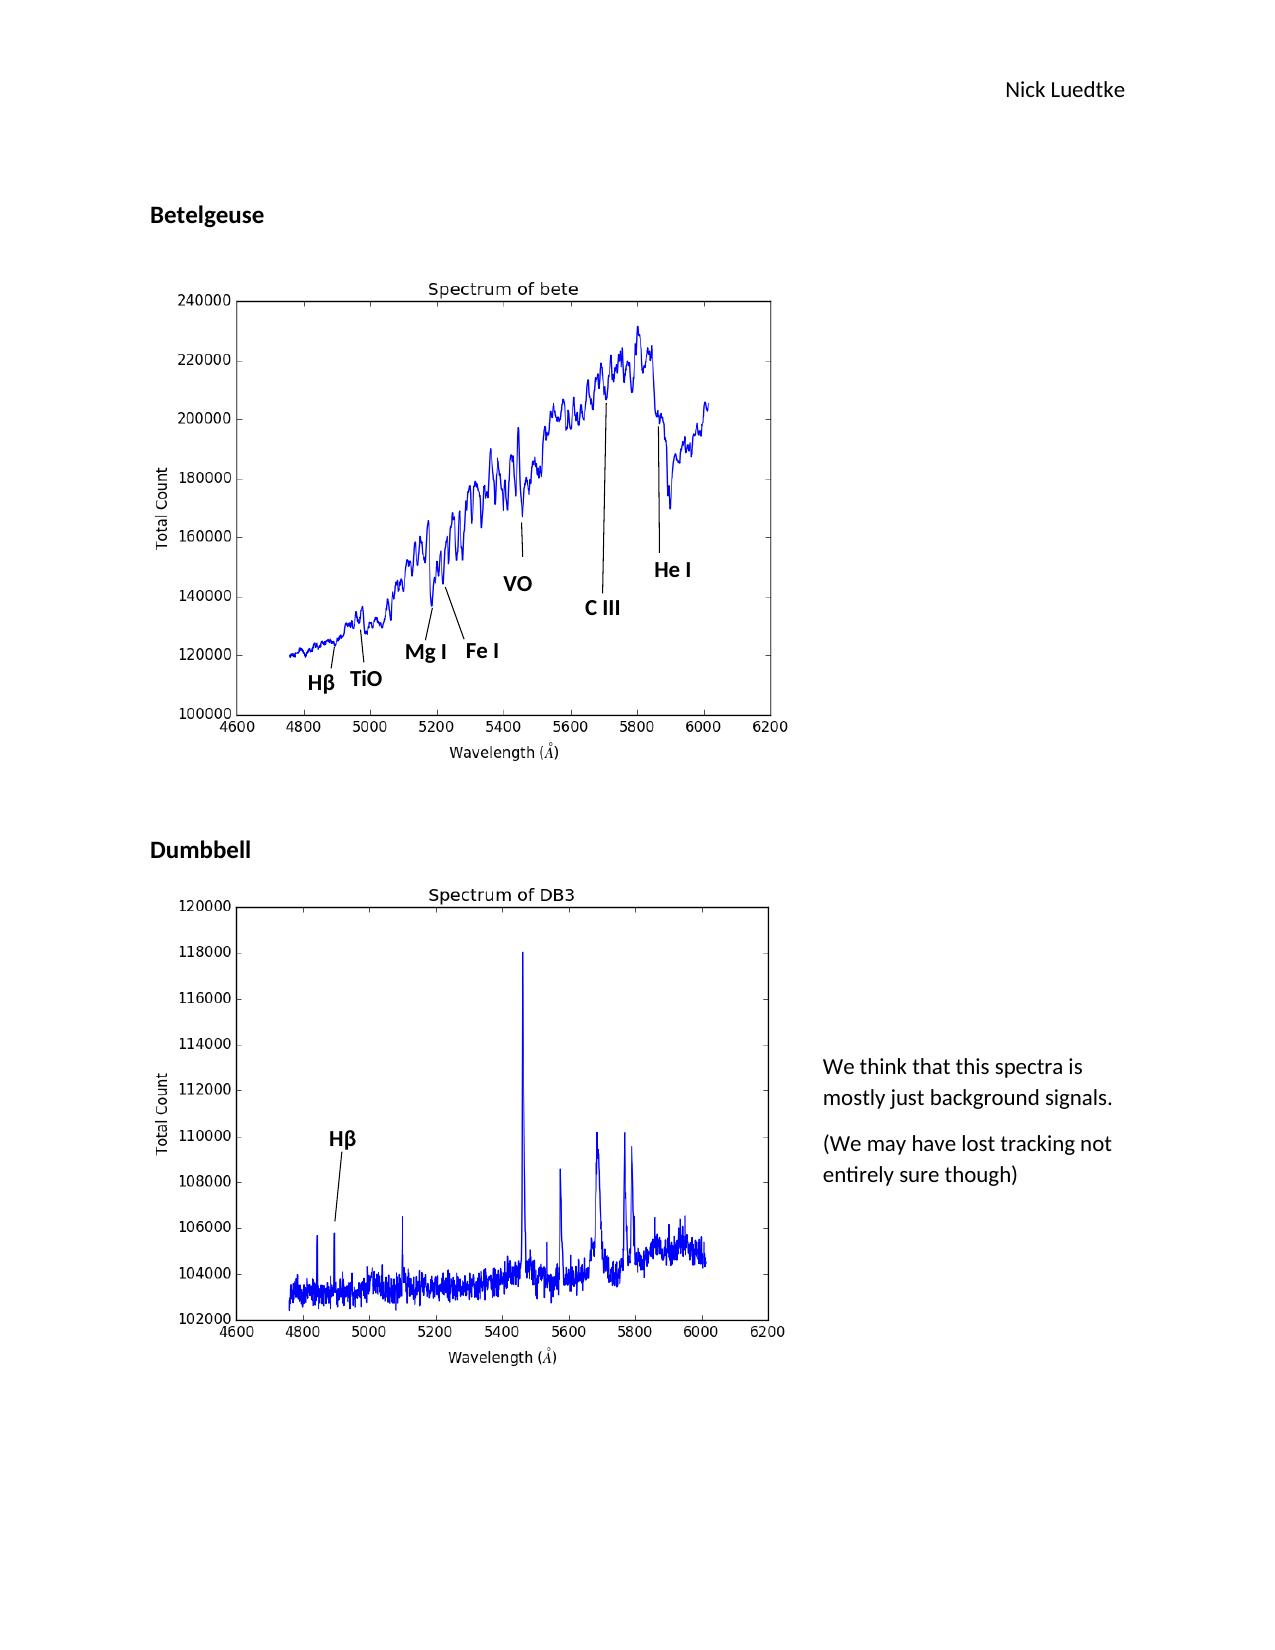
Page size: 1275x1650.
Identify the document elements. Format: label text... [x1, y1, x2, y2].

picture [150, 883, 787, 1371]
text Dumbbell [150, 834, 1125, 864]
picture [150, 249, 839, 766]
text Betelgeuse [150, 199, 1125, 230]
